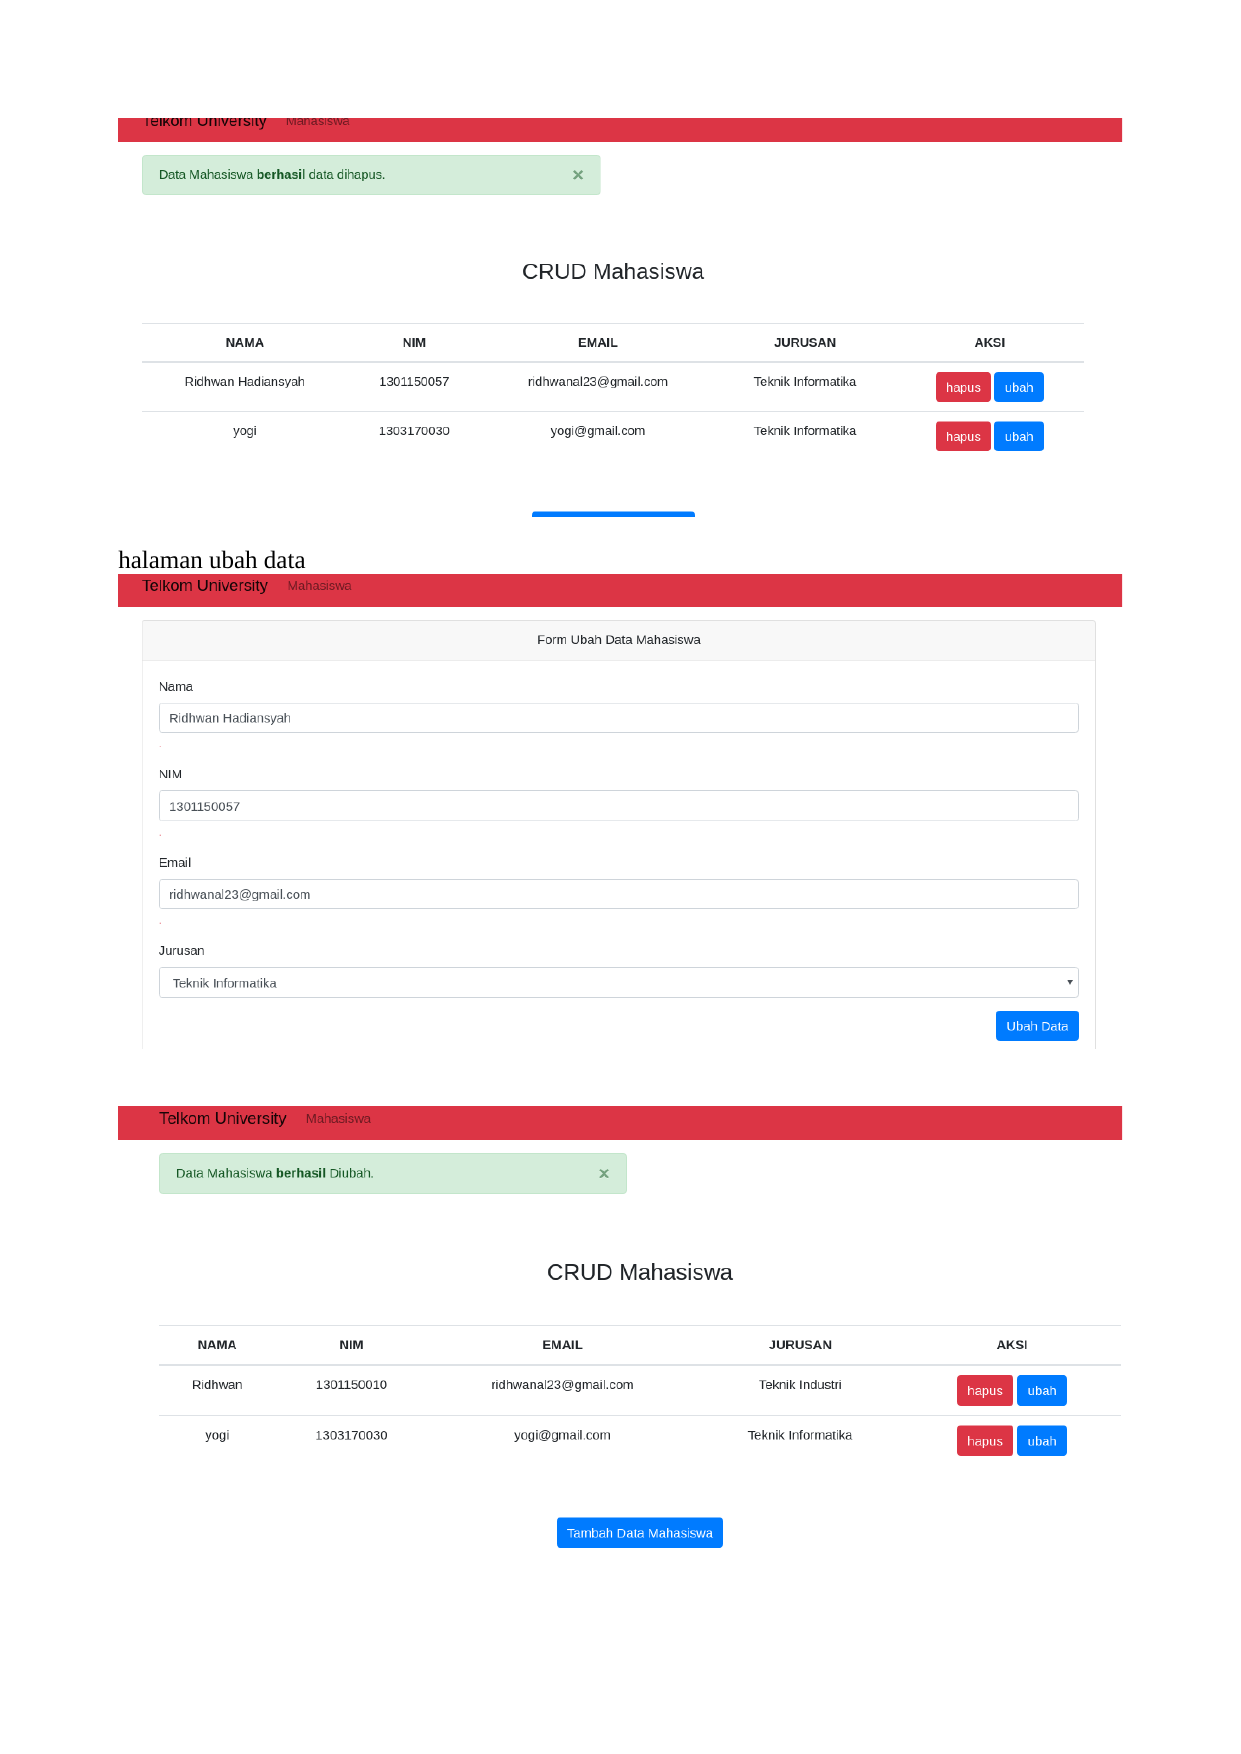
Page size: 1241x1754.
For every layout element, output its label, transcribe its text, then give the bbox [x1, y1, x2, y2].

text halaman ubah data [118, 545, 1122, 574]
picture [118, 574, 1123, 1049]
picture [118, 118, 1123, 517]
picture [118, 1106, 1123, 1557]
